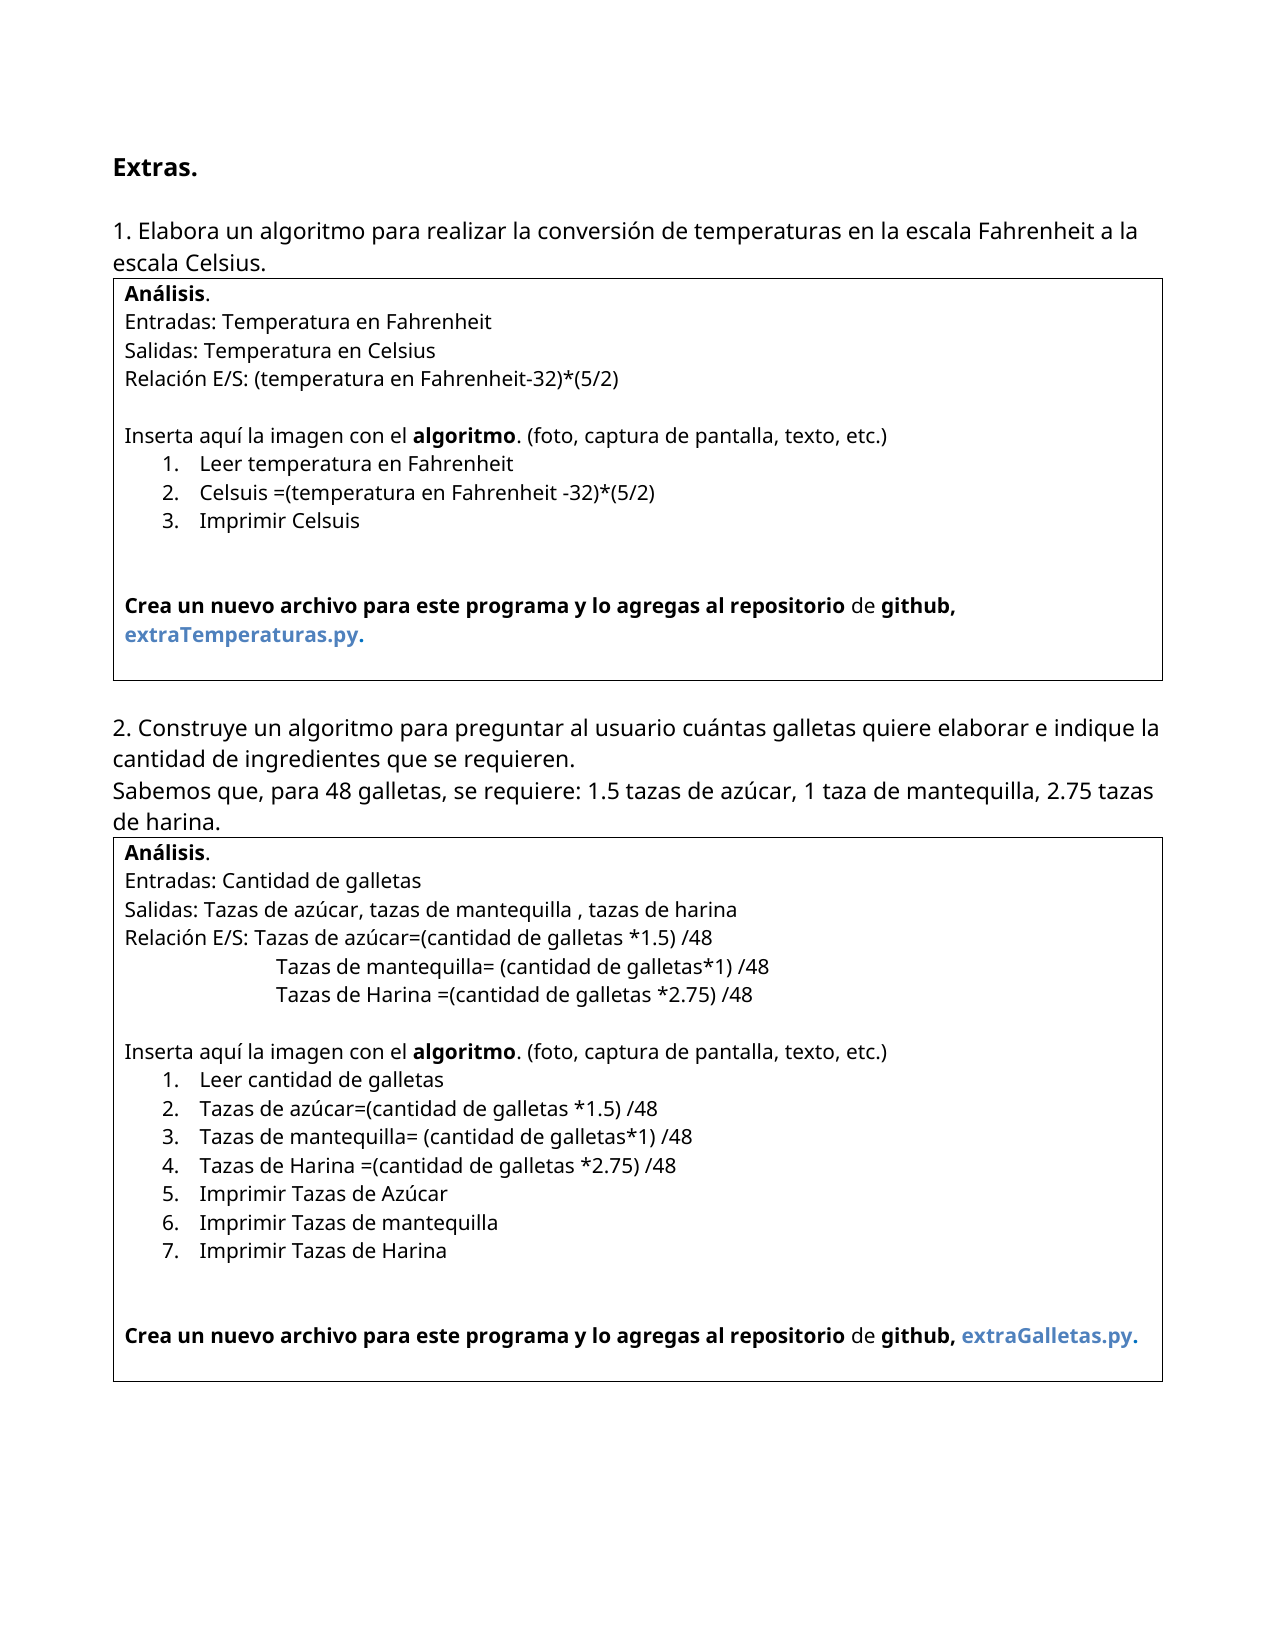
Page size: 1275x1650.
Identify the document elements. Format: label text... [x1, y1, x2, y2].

text Extras. [112, 150, 1162, 184]
table_header Análisis. Entradas: Temperatura en Fahrenheit Salidas: Temperatura en Celsius Relación E/S: (temperatura en Fahrenheit-32)*(5/2) Inserta aquí la imagen con el algoritmo. (foto, captura de pantalla, texto, etc.) Leer temperatura en Fahrenheit Celsuis =(temperatura en Fahrenheit -32)*(5/2) Imprimir Celsuis Crea un nuevo archivo para este programa y lo agregas al repositorio de github, extraTemperaturas.py. [114, 279, 1162, 680]
text 1. Elabora un algoritmo para realizar la conversión de temperaturas en la escala Fahrenheit a la escala Celsius. [112, 215, 1162, 278]
text 2. Construye un algoritmo para preguntar al usuario cuántas galletas quiere elaborar e indique la cantidad de ingredientes que se requieren. [112, 712, 1162, 774]
text Sabemos que, para 48 galletas, se requiere: 1.5 tazas de azúcar, 1 taza de mantequilla, 2.75 tazas de harina. [112, 774, 1162, 837]
table_header Análisis. Entradas: Cantidad de galletas Salidas: Tazas de azúcar, tazas de mantequilla , tazas de harina Relación E/S: Tazas de azúcar=(cantidad de galletas *1.5) /48 Tazas de mantequilla= (cantidad de galletas*1) /48 Tazas de Harina =(cantidad de galletas *2.75) /48 Inserta aquí la imagen con el algoritmo. (foto, captura de pantalla, texto, etc.) Leer cantidad de galletas Tazas de azúcar=(cantidad de galletas *1.5) /48 Tazas de mantequilla= (cantidad de galletas*1) /48 Tazas de Harina =(cantidad de galletas *2.75) /48 Imprimir Tazas de Azúcar Imprimir Tazas de mantequilla Imprimir Tazas de Harina Crea un nuevo archivo para este programa y lo agregas al repositorio de github, extraGalletas.py. [114, 838, 1162, 1381]
